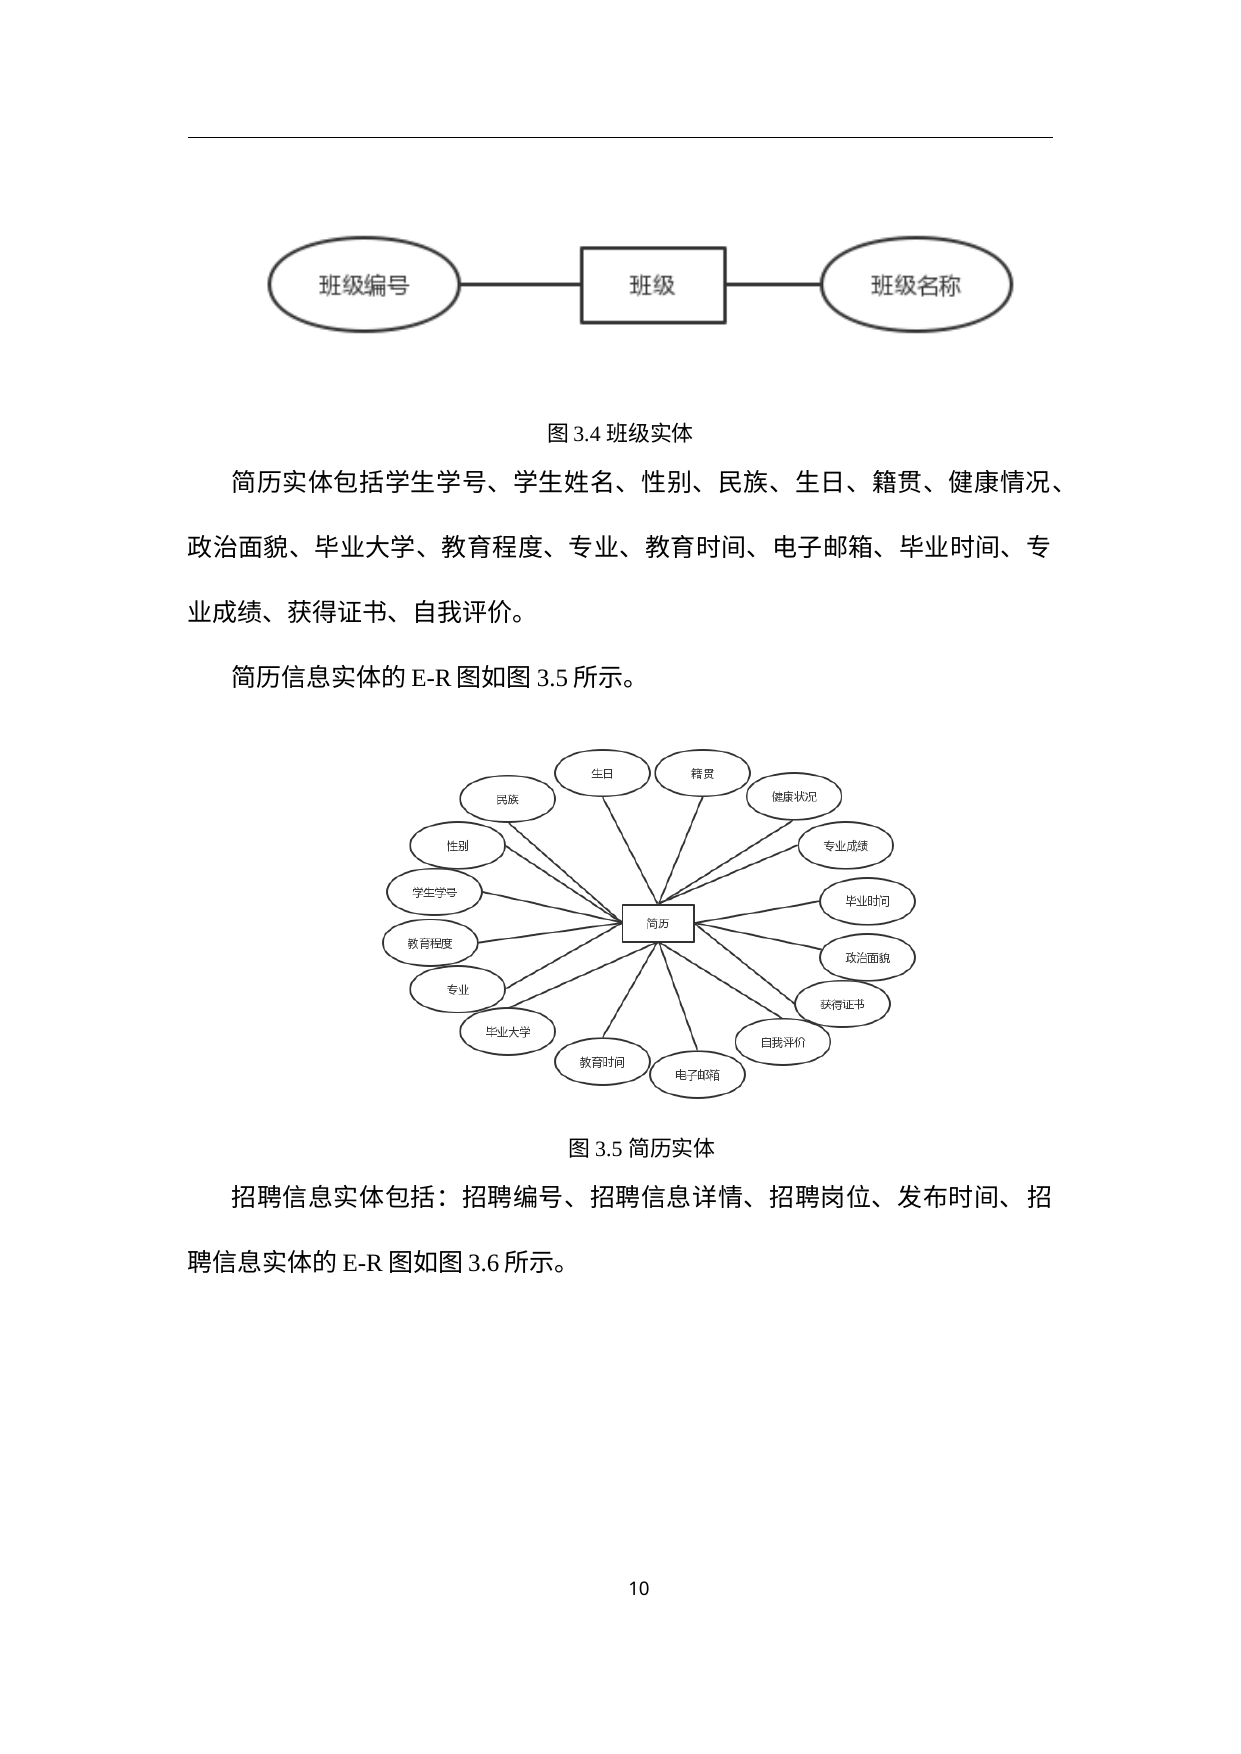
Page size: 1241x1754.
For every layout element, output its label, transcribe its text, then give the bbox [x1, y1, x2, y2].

picture [342, 708, 942, 1125]
text 简历实体包括学生学号、学生姓名、性别、民族、生日、籍贯、健康情况、政治面貌、毕业大学、教育程度、专业、教育时间、电子邮箱、毕业时间、专业成绩、获得证书、自我评价。 [187, 448, 1053, 643]
text 招聘信息实体包括：招聘编号、招聘信息详情、招聘岗位、发布时间、招聘信息实体的E-R图如图3.6所示。 [187, 1163, 1053, 1293]
picture [187, 155, 1067, 387]
text 图3.4 班级实体 [187, 416, 1053, 448]
text 简历信息实体的E-R图如图3.5所示。 [187, 643, 1053, 708]
text 图3.5 简历实体 [187, 1131, 1053, 1163]
